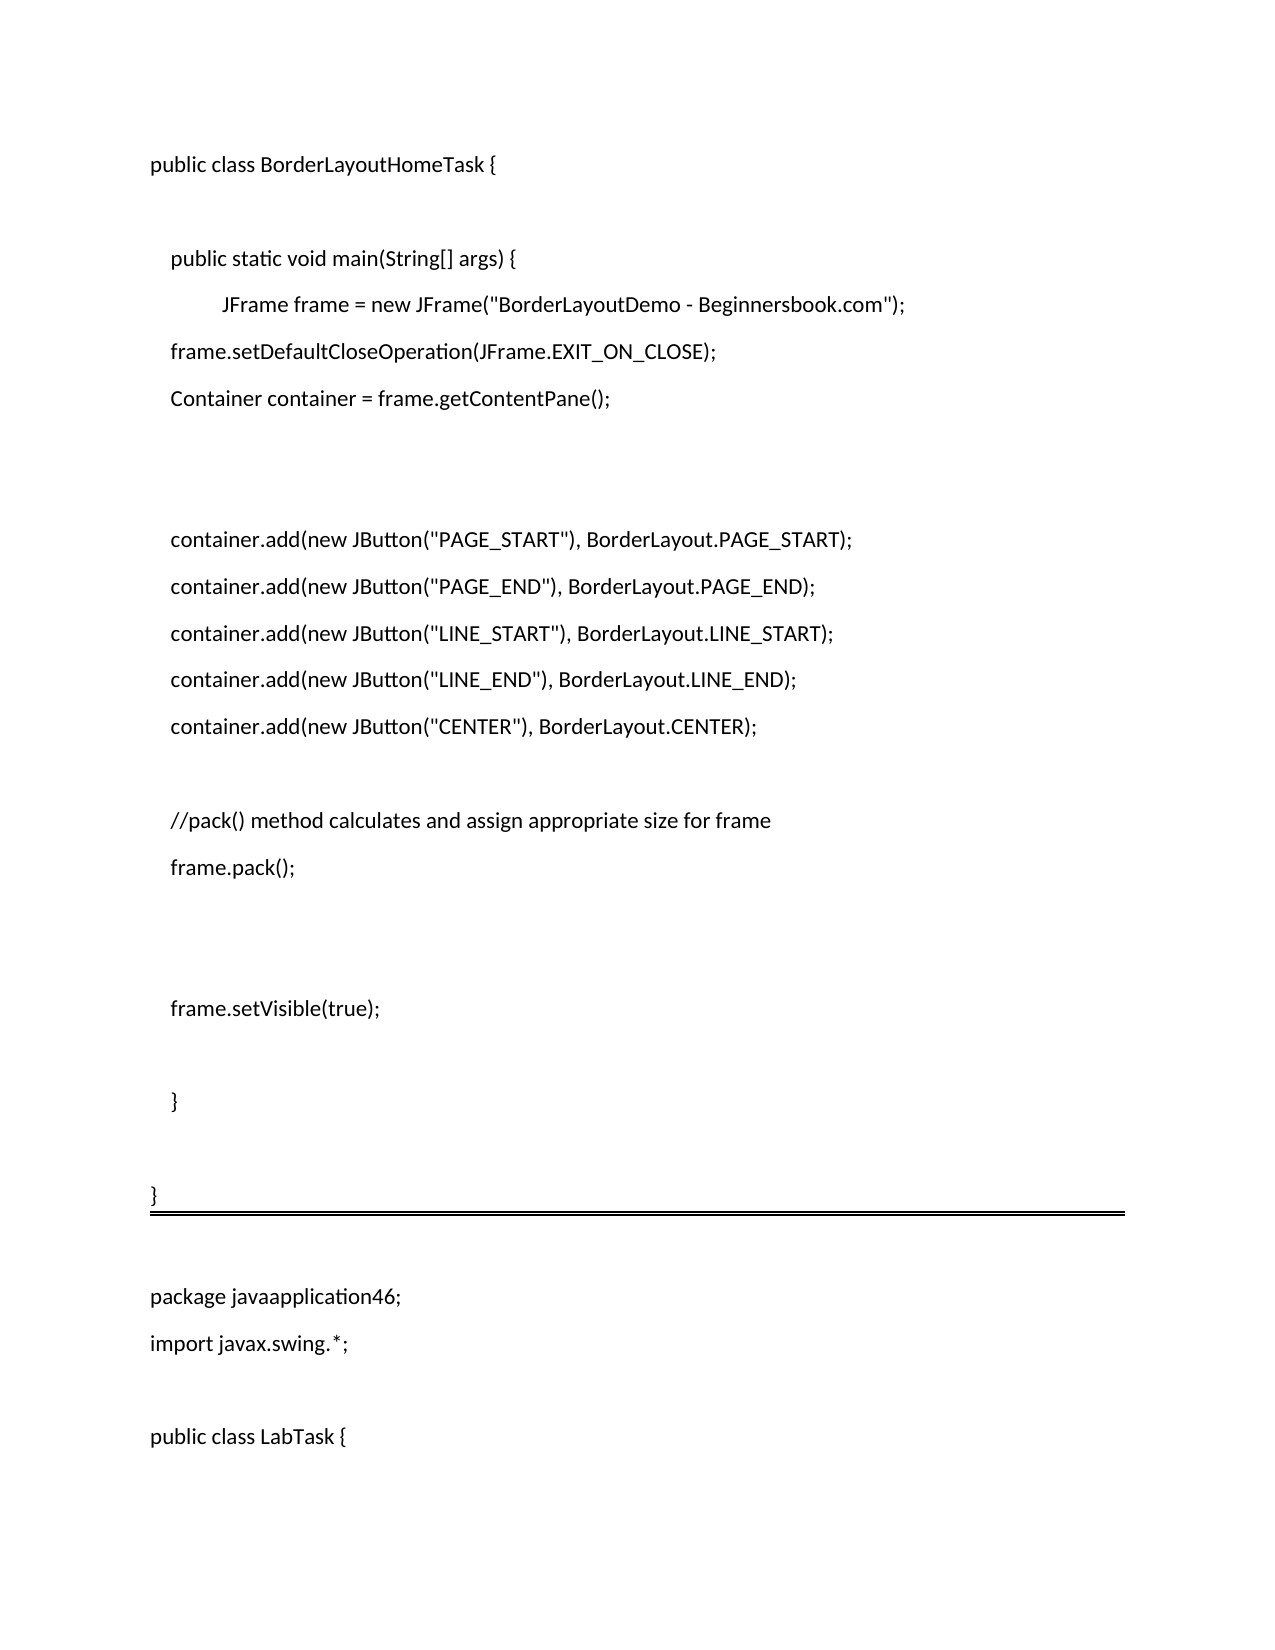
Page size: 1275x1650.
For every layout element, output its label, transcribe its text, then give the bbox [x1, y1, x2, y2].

text public class LabTask { [150, 1422, 1125, 1450]
text frame.setVisible(true); [150, 994, 1125, 1022]
text } [150, 1087, 1125, 1116]
text Container container = frame.getContentPane(); [150, 384, 1125, 412]
text public class BorderLayoutHomeTask { [150, 150, 1125, 178]
text container.add(new JButton("PAGE_START"), BorderLayout.PAGE_START); [150, 525, 1125, 553]
text frame.pack(); [150, 853, 1125, 881]
text container.add(new JButton("LINE_END"), BorderLayout.LINE_END); [150, 666, 1125, 694]
text } [150, 1181, 1125, 1211]
text package javaapplication46; [150, 1282, 1125, 1310]
text container.add(new JButton("LINE_START"), BorderLayout.LINE_START); [150, 619, 1125, 647]
text public static void main(String[] args) { [150, 244, 1125, 272]
text container.add(new JButton("CENTER"), BorderLayout.CENTER); [150, 712, 1125, 741]
text JFrame frame = new JFrame("BorderLayoutDemo - Beginnersbook.com"); [150, 291, 1125, 319]
text frame.setDefaultCloseOperation(JFrame.EXIT_ON_CLOSE); [150, 337, 1125, 366]
text container.add(new JButton("PAGE_END"), BorderLayout.PAGE_END); [150, 572, 1125, 600]
text //pack() method calculates and assign appropriate size for frame [150, 806, 1125, 834]
text import javax.swing.*; [150, 1329, 1125, 1357]
